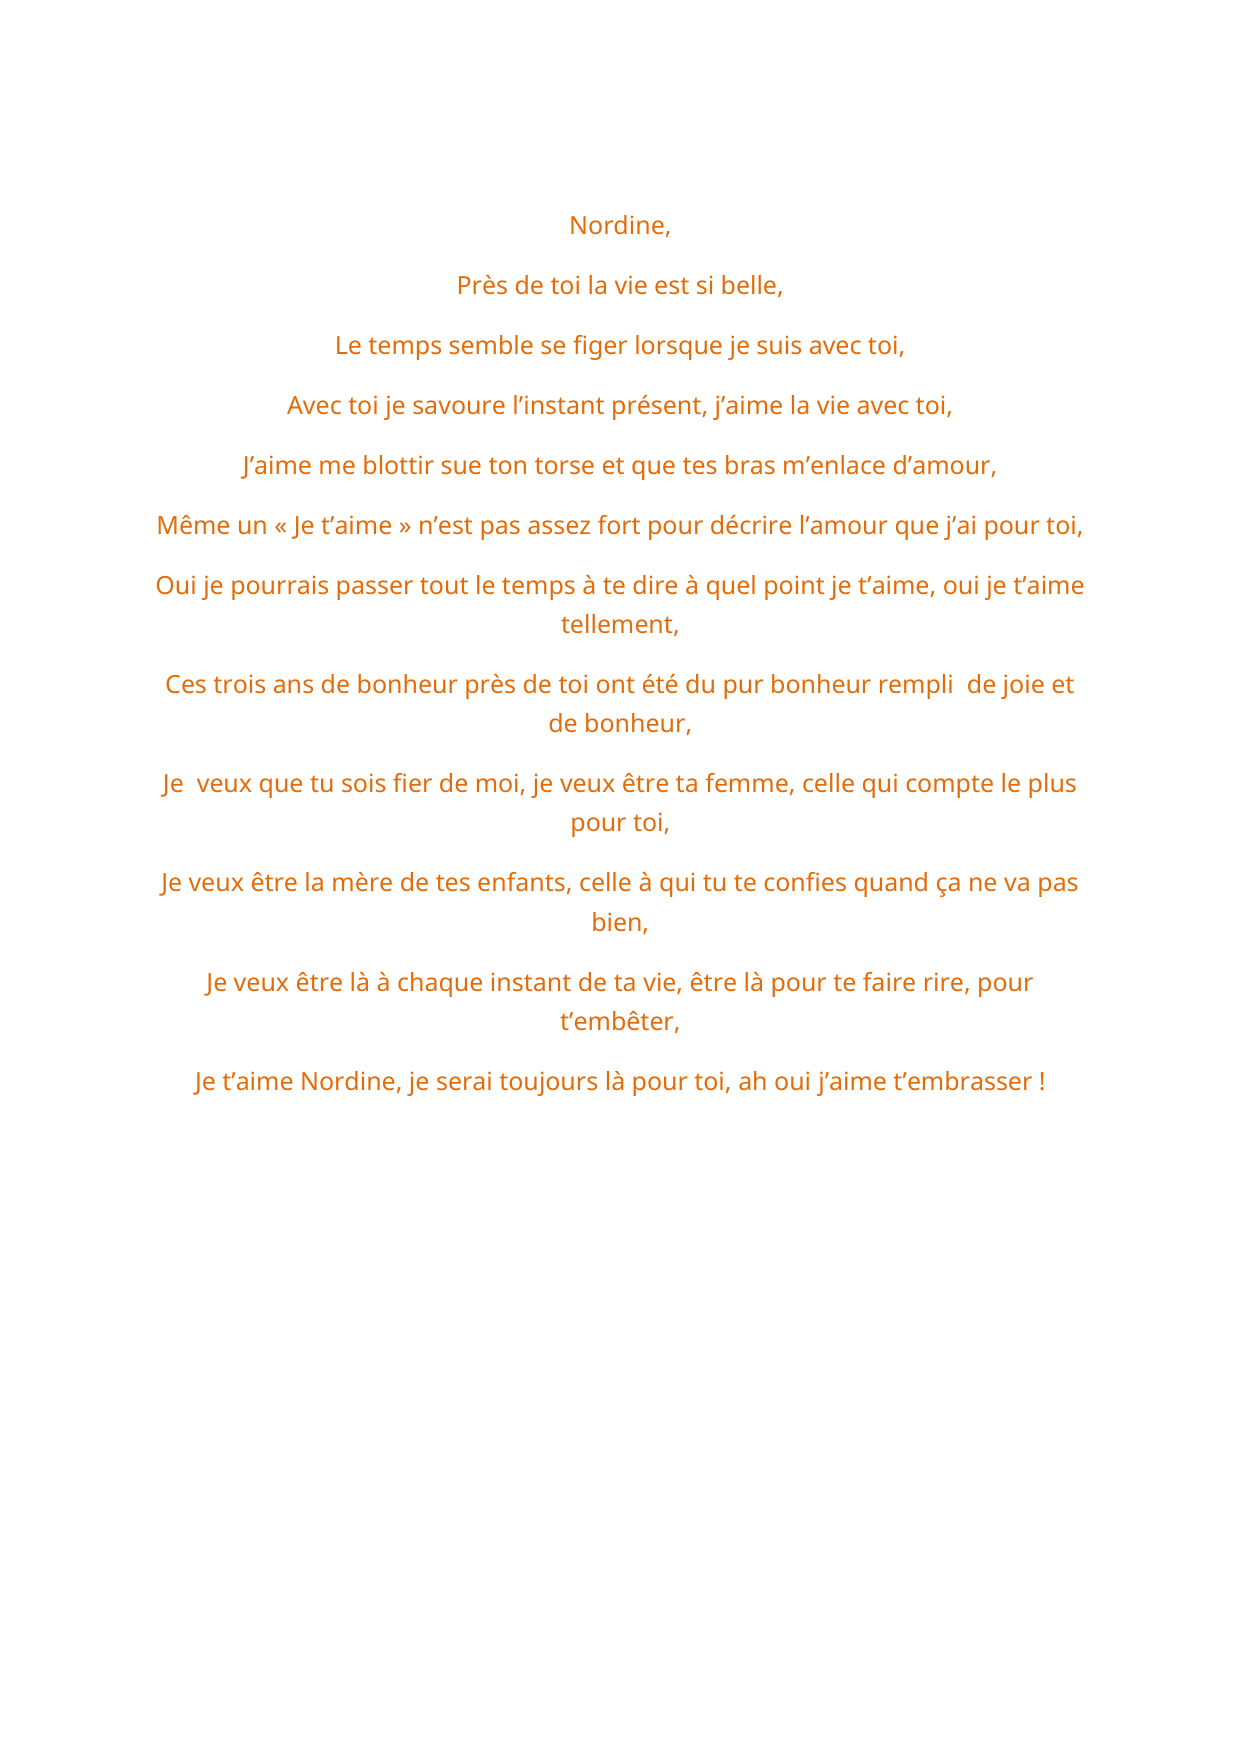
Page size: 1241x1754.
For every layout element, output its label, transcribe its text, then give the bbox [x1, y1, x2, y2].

text J’aime me blottir sue ton torse et que tes bras m’enlace d’amour, [148, 448, 1093, 482]
text Ces trois ans de bonheur près de toi ont été du pur bonheur rempli de joie et de bonheur, [148, 667, 1093, 740]
text Je veux être la mère de tes enfants, celle à qui tu te confies quand ça ne va pas bien, [148, 865, 1093, 938]
text Près de toi la vie est si belle, [148, 268, 1093, 302]
text Nordine, [148, 208, 1093, 242]
text Avec toi je savoure l’instant présent, j’aime la vie avec toi, [148, 388, 1093, 422]
text Je veux être là à chaque instant de ta vie, être là pour te faire rire, pour t’embêter, [148, 964, 1093, 1037]
text Le temps semble se figer lorsque je suis avec toi, [148, 328, 1093, 362]
text Même un « Je t’aime » n’est pas assez fort pour décrire l’amour que j’ai pour toi, [148, 508, 1093, 542]
text Je t’aime Nordine, je serai toujours là pour toi, ah oui j’aime t’embrasser ! [148, 1063, 1093, 1097]
text Oui je pourrais passer tout le temps à te dire à quel point je t’aime, oui je t’aime tellement, [148, 568, 1093, 641]
text Je veux que tu sois fier de moi, je veux être ta femme, celle qui compte le plus pour toi, [148, 766, 1093, 839]
